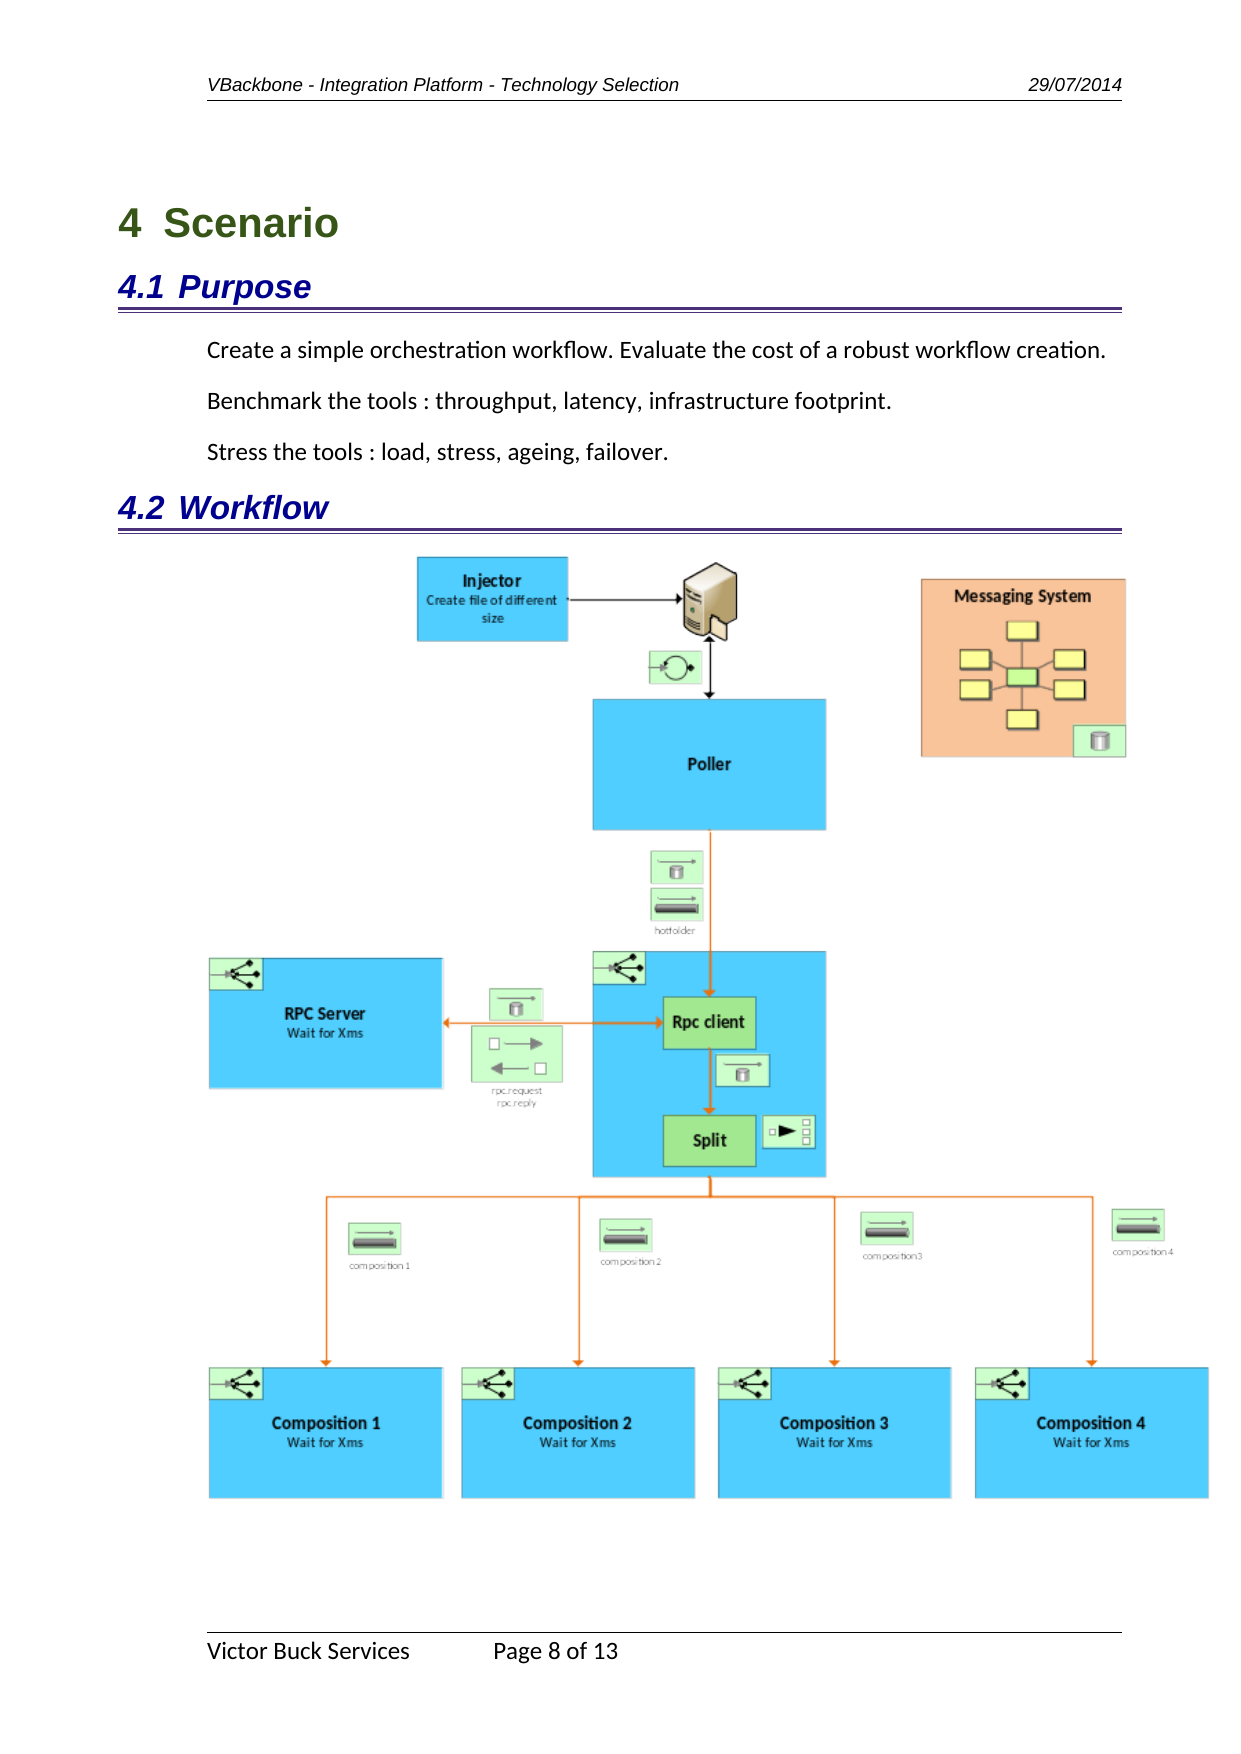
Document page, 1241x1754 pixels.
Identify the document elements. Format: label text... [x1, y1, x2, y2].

text Benchmark the tools : throughput, latency, infrastructure footprint. [207, 385, 1122, 416]
text Create a simple orchestration workflow. Evaluate the cost of a robust workflow creation. [207, 334, 1122, 364]
text Stress the tools : load, stress, ageing, failover. [207, 437, 1122, 467]
subtitle Workflow [118, 488, 1122, 528]
subtitle Purpose [118, 267, 1122, 307]
subtitle Scenario [118, 198, 1122, 246]
